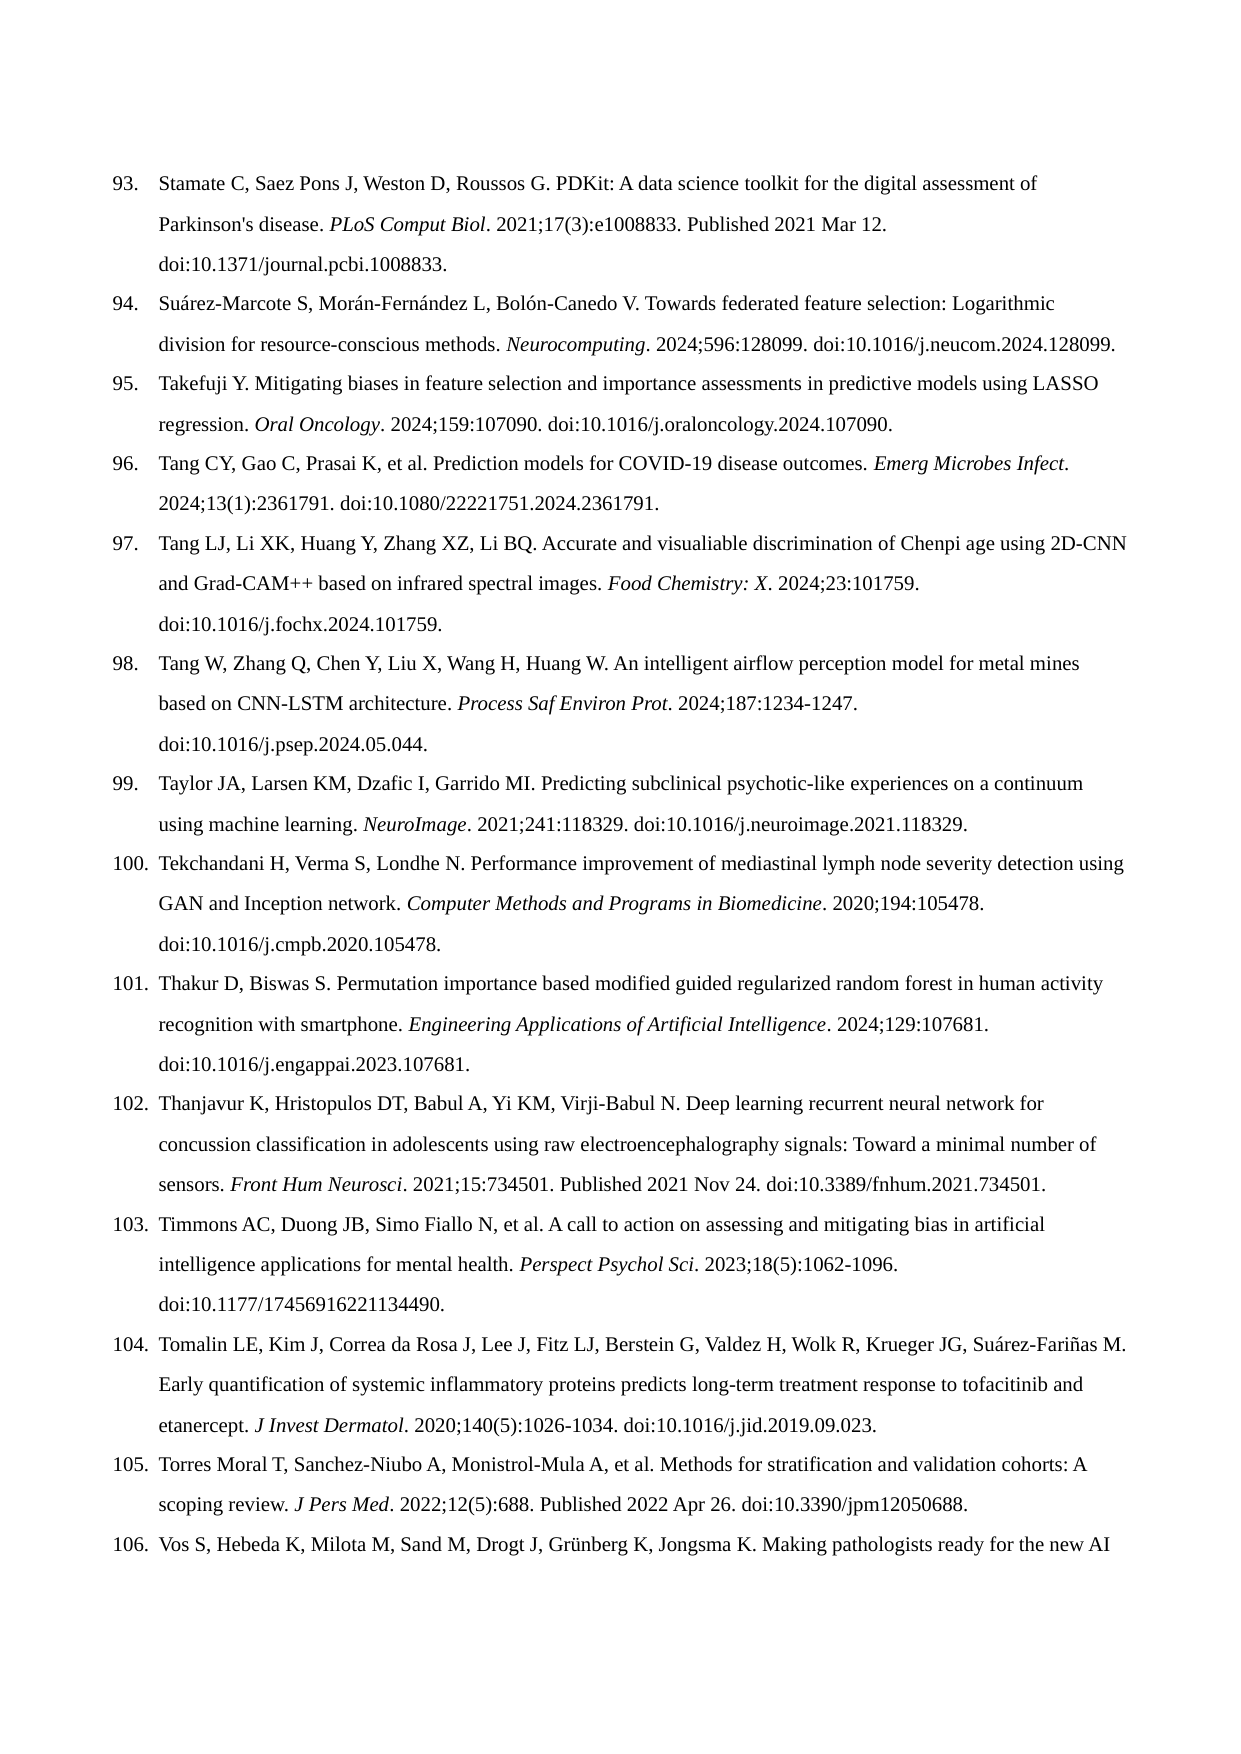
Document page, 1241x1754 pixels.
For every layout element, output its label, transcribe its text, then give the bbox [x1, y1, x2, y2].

list Takefuji Y. Mitigating biases in feature selection and importance assessments in predictive models using LASSO regression. Oral Oncology. 2024;159:107090. doi:10.1016/j.oraloncology.2024.107090. [112, 364, 1128, 442]
list Tekchandani H, Verma S, Londhe N. Performance improvement of mediastinal lymph node severity detection using GAN and Inception network. Computer Methods and Programs in Biomedicine. 2020;194:105478. doi:10.1016/j.cmpb.2020.105478. [112, 844, 1128, 963]
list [112, 1525, 1128, 1563]
list Thanjavur K, Hristopulos DT, Babul A, Yi KM, Virji-Babul N. Deep learning recurrent neural network for concussion classification in adolescents using raw electroencephalography signals: Toward a minimal number of sensors. Front Hum Neurosci. 2021;15:734501. Published 2021 Nov 24. doi:10.3389/fnhum.2021.734501. [112, 1085, 1128, 1203]
list Tomalin LE, Kim J, Correa da Rosa J, Lee J, Fitz LJ, Berstein G, Valdez H, Wolk R, Krueger JG, Suárez-Fariñas M. Early quantification of systemic inflammatory proteins predicts long-term treatment response to tofacitinib and etanercept. J Invest Dermatol. 2020;140(5):1026-1034. doi:10.1016/j.jid.2019.09.023. [112, 1325, 1128, 1443]
list Timmons AC, Duong JB, Simo Fiallo N, et al. A call to action on assessing and mitigating bias in artificial intelligence applications for mental health. Perspect Psychol Sci. 2023;18(5):1062-1096. doi:10.1177/17456916221134490. [112, 1205, 1128, 1323]
list Tang CY, Gao C, Prasai K, et al. Prediction models for COVID-19 disease outcomes. Emerg Microbes Infect. 2024;13(1):2361791. doi:10.1080/22221751.2024.2361791. [112, 444, 1128, 522]
list Taylor JA, Larsen KM, Dzafic I, Garrido MI. Predicting subclinical psychotic-like experiences on a continuum using machine learning. NeuroImage. 2021;241:118329. doi:10.1016/j.neuroimage.2021.118329. [112, 764, 1128, 842]
list Stamate C, Saez Pons J, Weston D, Roussos G. PDKit: A data science toolkit for the digital assessment of Parkinson's disease. PLoS Comput Biol. 2021;17(3):e1008833. Published 2021 Mar 12. doi:10.1371/journal.pcbi.1008833. [112, 164, 1128, 283]
list Thakur D, Biswas S. Permutation importance based modified guided regularized random forest in human activity recognition with smartphone. Engineering Applications of Artificial Intelligence. 2024;129:107681. doi:10.1016/j.engappai.2023.107681. [112, 964, 1128, 1083]
list Tang LJ, Li XK, Huang Y, Zhang XZ, Li BQ. Accurate and visualiable discrimination of Chenpi age using 2D-CNN and Grad-CAM++ based on infrared spectral images. Food Chemistry: X. 2024;23:101759. doi:10.1016/j.fochx.2024.101759. [112, 524, 1128, 642]
list Tang W, Zhang Q, Chen Y, Liu X, Wang H, Huang W. An intelligent airflow perception model for metal mines based on CNN-LSTM architecture. Process Saf Environ Prot. 2024;187:1234-1247. doi:10.1016/j.psep.2024.05.044. [112, 644, 1128, 763]
list Suárez-Marcote S, Morán-Fernández L, Bolón-Canedo V. Towards federated feature selection: Logarithmic division for resource-conscious methods. Neurocomputing. 2024;596:128099. doi:10.1016/j.neucom.2024.128099. [112, 285, 1128, 363]
list Torres Moral T, Sanchez-Niubo A, Monistrol-Mula A, et al. Methods for stratification and validation cohorts: A scoping review. J Pers Med. 2022;12(5):688. Published 2022 Apr 26. doi:10.3390/jpm12050688. [112, 1445, 1128, 1523]
